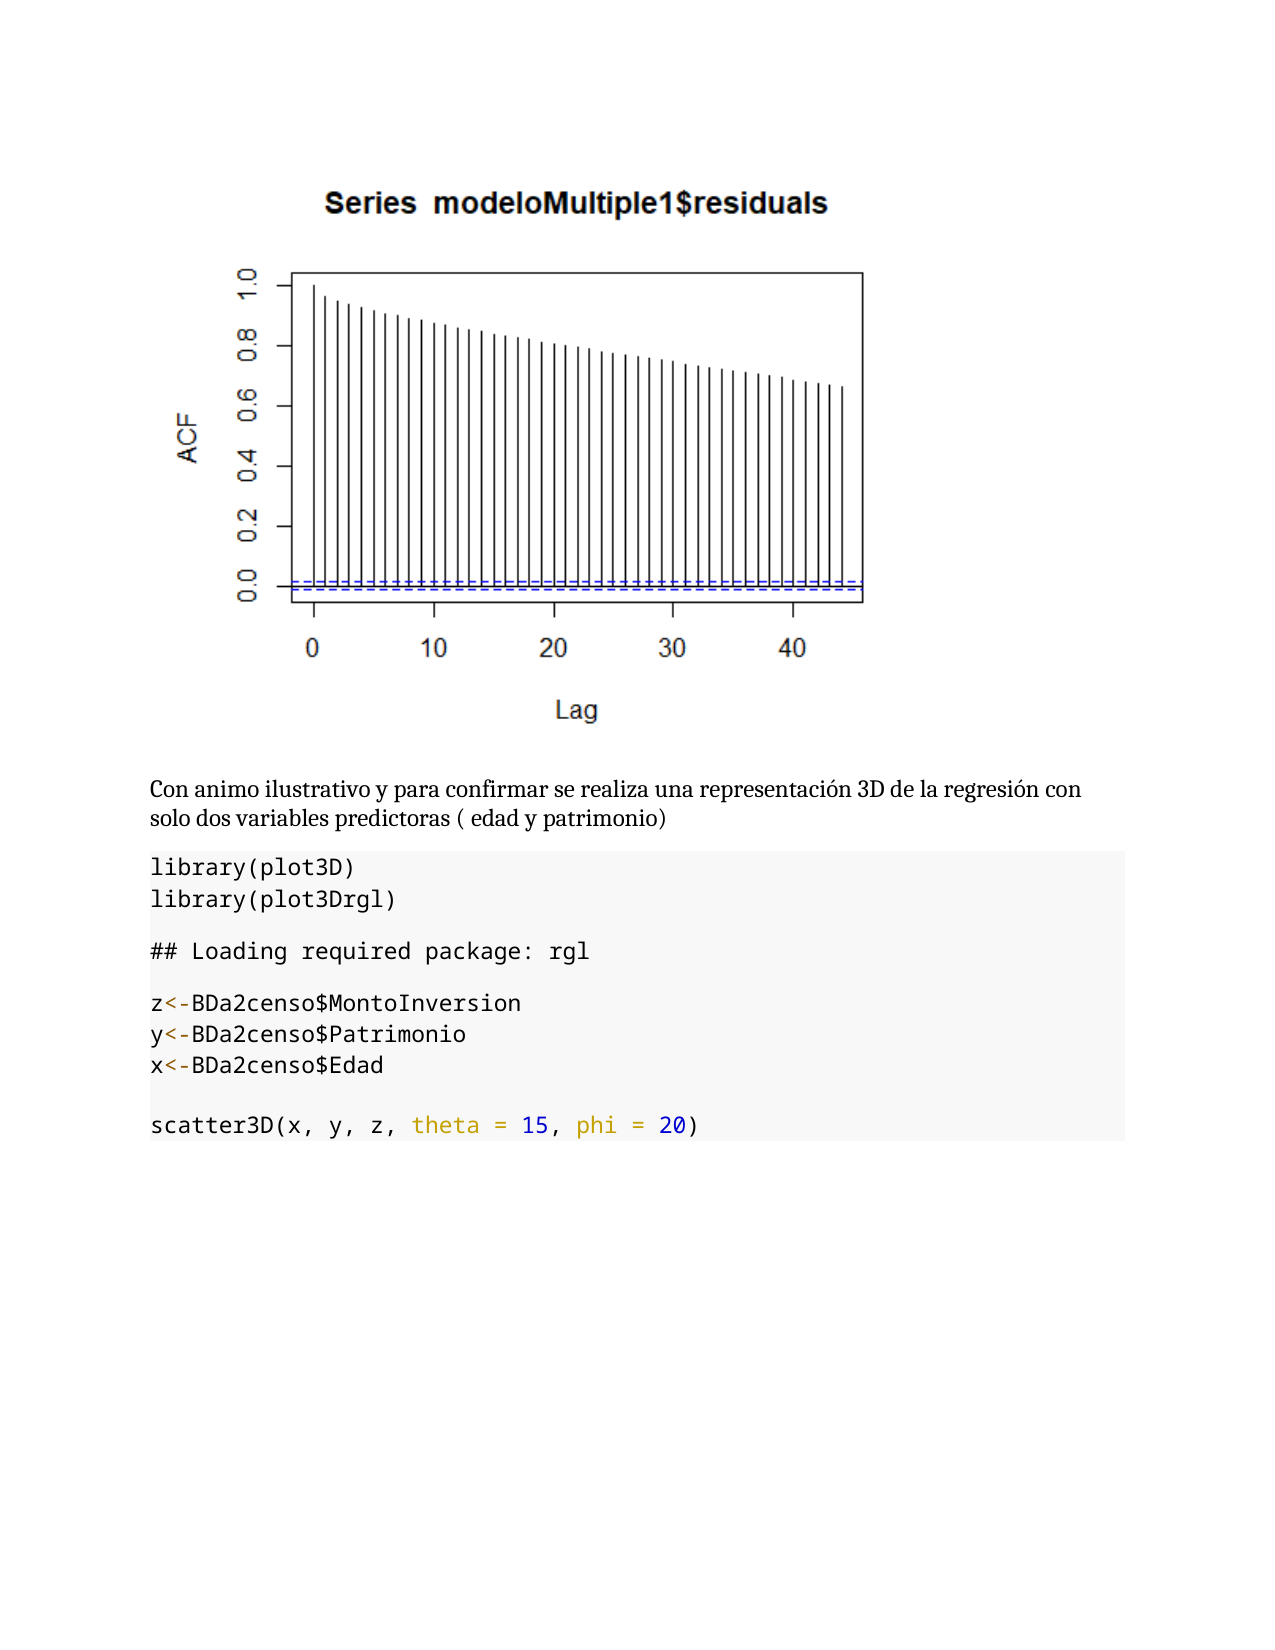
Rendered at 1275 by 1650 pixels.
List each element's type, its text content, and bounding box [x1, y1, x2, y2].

text library(plot3D) library(plot3Drgl) [356, 851, 1125, 914]
picture [168, 150, 927, 757]
text ## Loading required package: rgl [150, 935, 1125, 966]
text Con animo ilustrativo y para confirmar se realiza una representación 3D de la regresión con solo dos variables predictoras ( edad y patrimonio) [150, 775, 1125, 833]
text z<-BDa2censo$MontoInversion y<-BDa2censo$Patrimonio x<-BDa2censo$Edad scatter3D(x, y, z, theta = 15, phi = 20) [150, 987, 1125, 1141]
